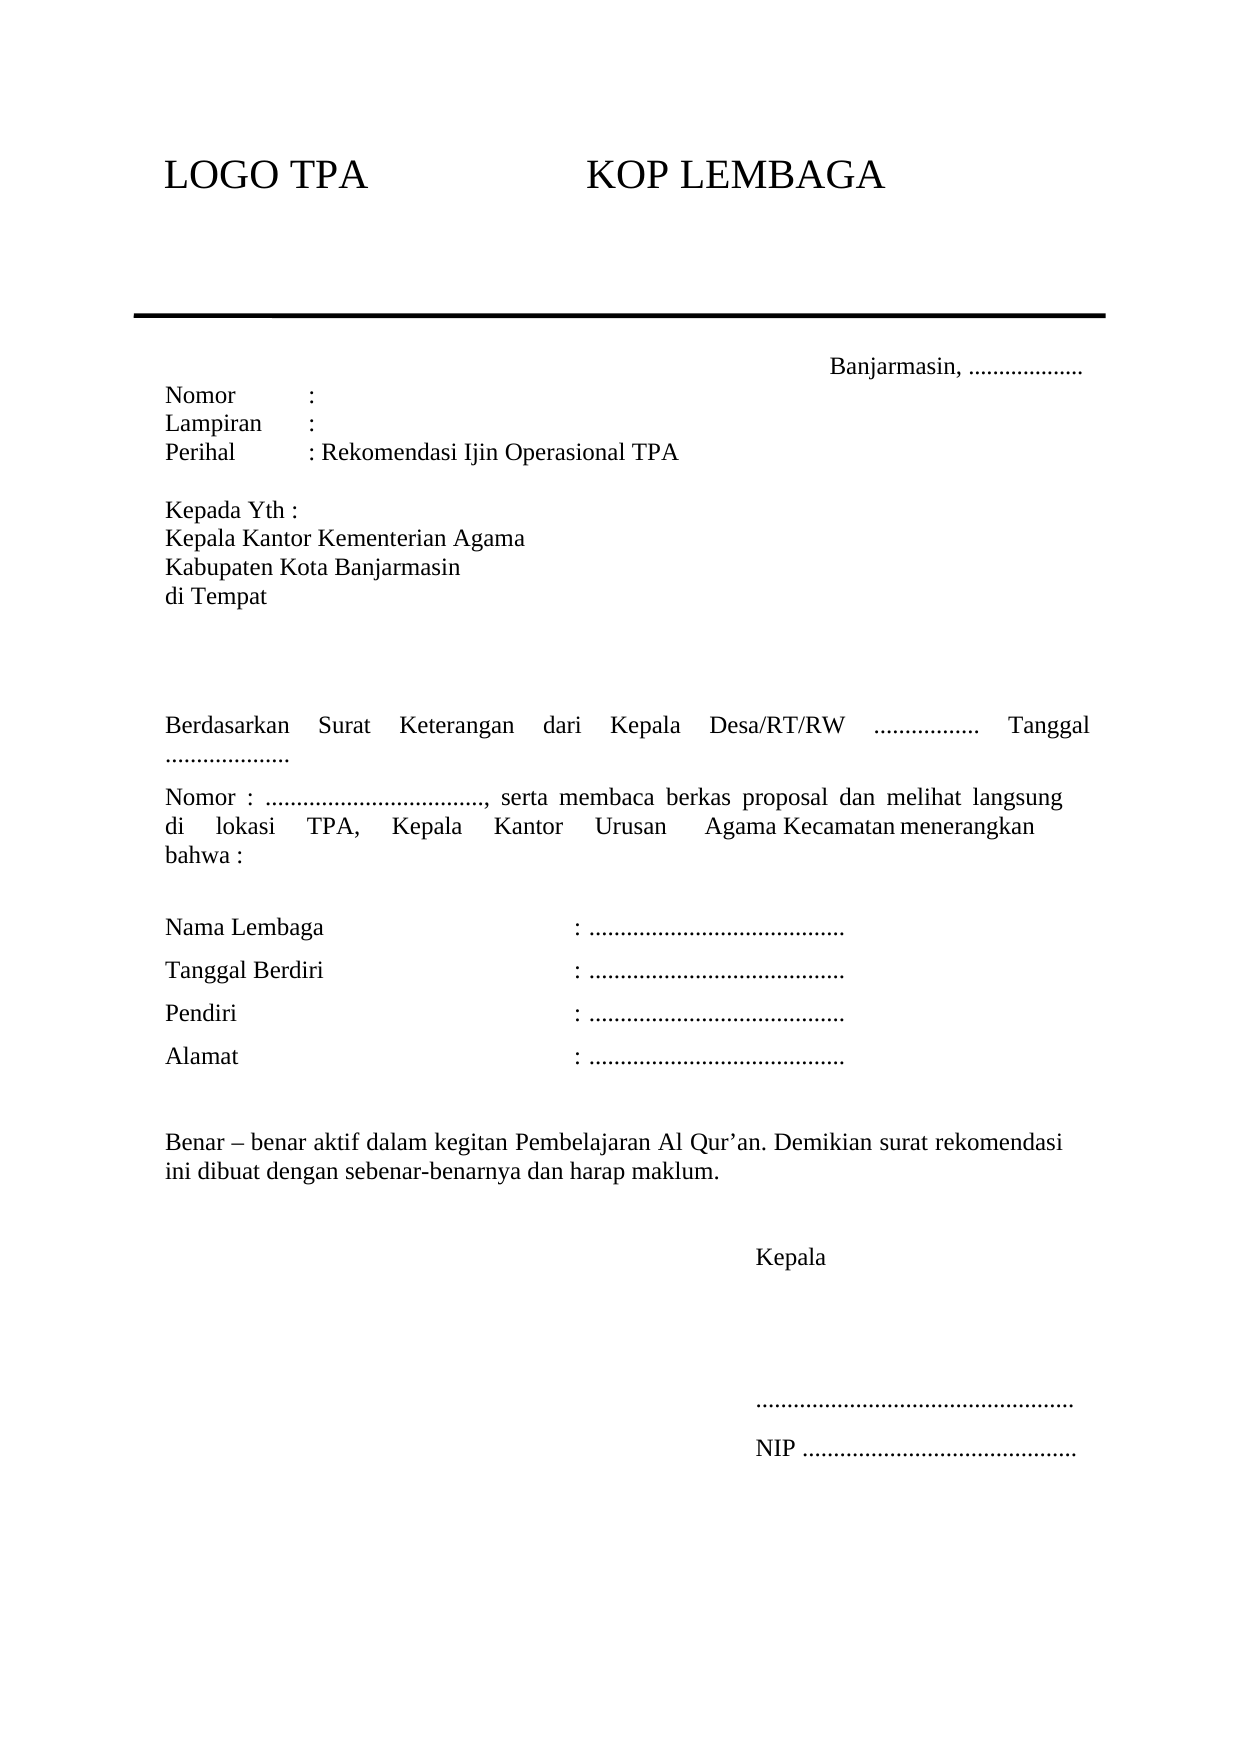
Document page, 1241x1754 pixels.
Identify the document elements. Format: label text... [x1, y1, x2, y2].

text Alamat : ......................................... [165, 1041, 1090, 1070]
text di Tempat [165, 581, 1090, 610]
table_header KOP LEMBAGA [382, 150, 1089, 311]
text Benar – benar aktif dalam kegitan Pembelajaran Al Qur’an. Demikian surat rekomendasi ini dibuat dengan sebenar-benarnya dan harap maklum. [165, 1127, 1063, 1185]
text Tanggal Berdiri : ......................................... [165, 955, 1090, 983]
text Nomor : ..................................., serta membaca berkas proposal dan melihat langsung di lokasi TPA, Kepala Kantor Urusan Agama Kecamatan menerangkan bahwa : [165, 782, 1063, 868]
text Berdasarkan Surat Keterangan dari Kepala Desa/RT/RW ................. Tanggal .................... [165, 710, 1090, 768]
text Kepada Yth : [165, 495, 1090, 523]
text ................................................... [755, 1384, 1090, 1413]
table_header LOGO TPA [150, 150, 382, 311]
text Lampiran : [165, 408, 1090, 437]
text Perihal : Rekomendasi Ijin Operasional TPA [165, 437, 1090, 466]
text Kepala [755, 1242, 1090, 1271]
text Banjarmasin, ................... [829, 351, 1090, 380]
text Nomor : [165, 380, 1090, 408]
text Kepala Kantor Kementerian Agama Kabupaten Kota Banjarmasin [165, 523, 584, 581]
text Pendiri : ......................................... [165, 998, 1090, 1027]
text Nama Lembaga : ......................................... [165, 912, 1090, 940]
text NIP ............................................ [755, 1433, 1090, 1462]
